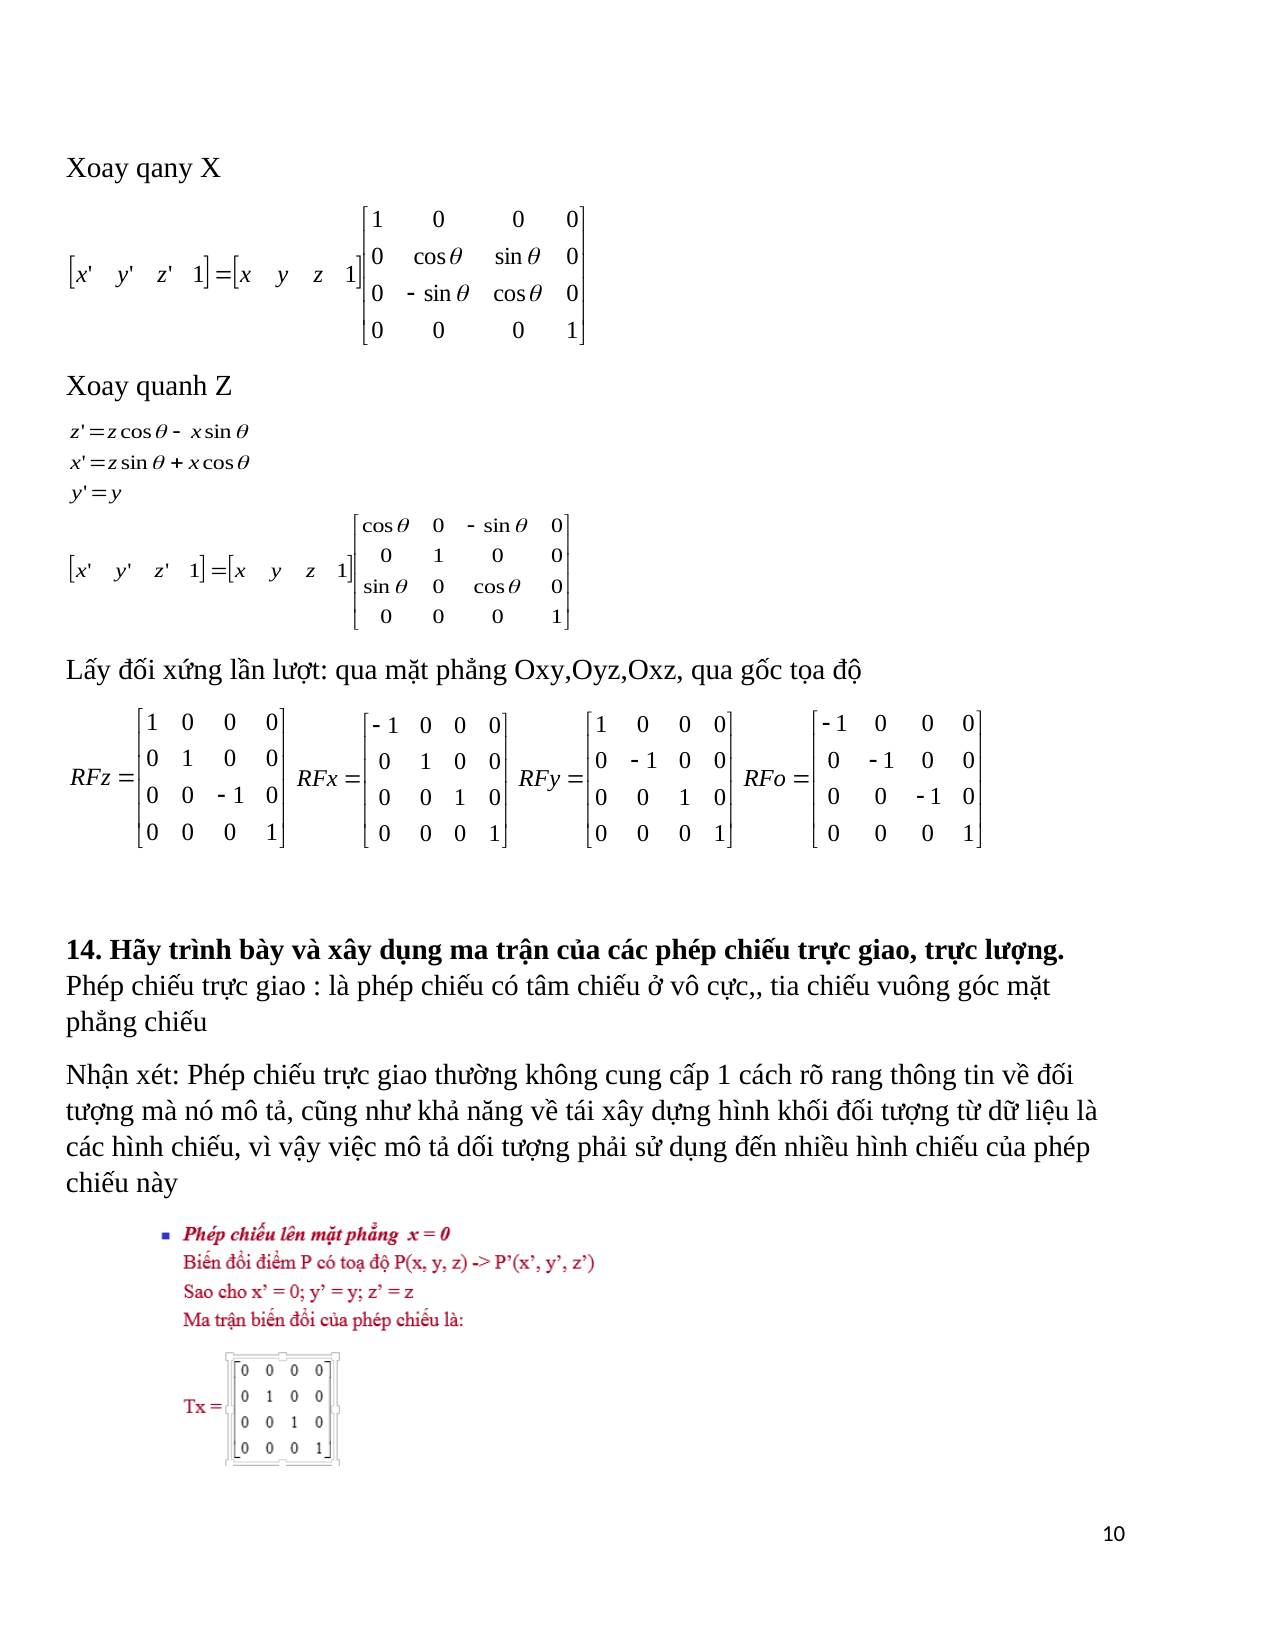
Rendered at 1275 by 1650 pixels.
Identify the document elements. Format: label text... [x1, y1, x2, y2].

subtitle 14. Hãy trình bày và xây dụng ma trận của các phép chiếu trực giao, trực lượng. [66, 932, 1125, 965]
text Xoay qany X [66, 150, 1125, 183]
picture [150, 1218, 602, 1466]
text Xoay quanh Z [66, 368, 1125, 401]
text Lấy đối xứng lần lượt: qua mặt phẳng Oxy,Oyz,Oxz, qua gốc tọa độ [66, 652, 1125, 686]
text Phép chiếu trực giao : là phép chiếu có tâm chiếu ở vô cực,, tia chiếu vuông góc mặt phẳng chiếu [66, 968, 1125, 1038]
text Nhận xét: Phép chiếu trực giao thường không cung cấp 1 cách rõ rang thông tin về đối tượng mà nó mô tả, cũng như khả năng về tái xây dựng hình khối đối tượng từ dữ liệu là các hình chiếu, vì vậy việc mô tả dối tượng phải sử dụng đến nhiều hình chiếu của phép chiếu này [66, 1057, 1125, 1199]
